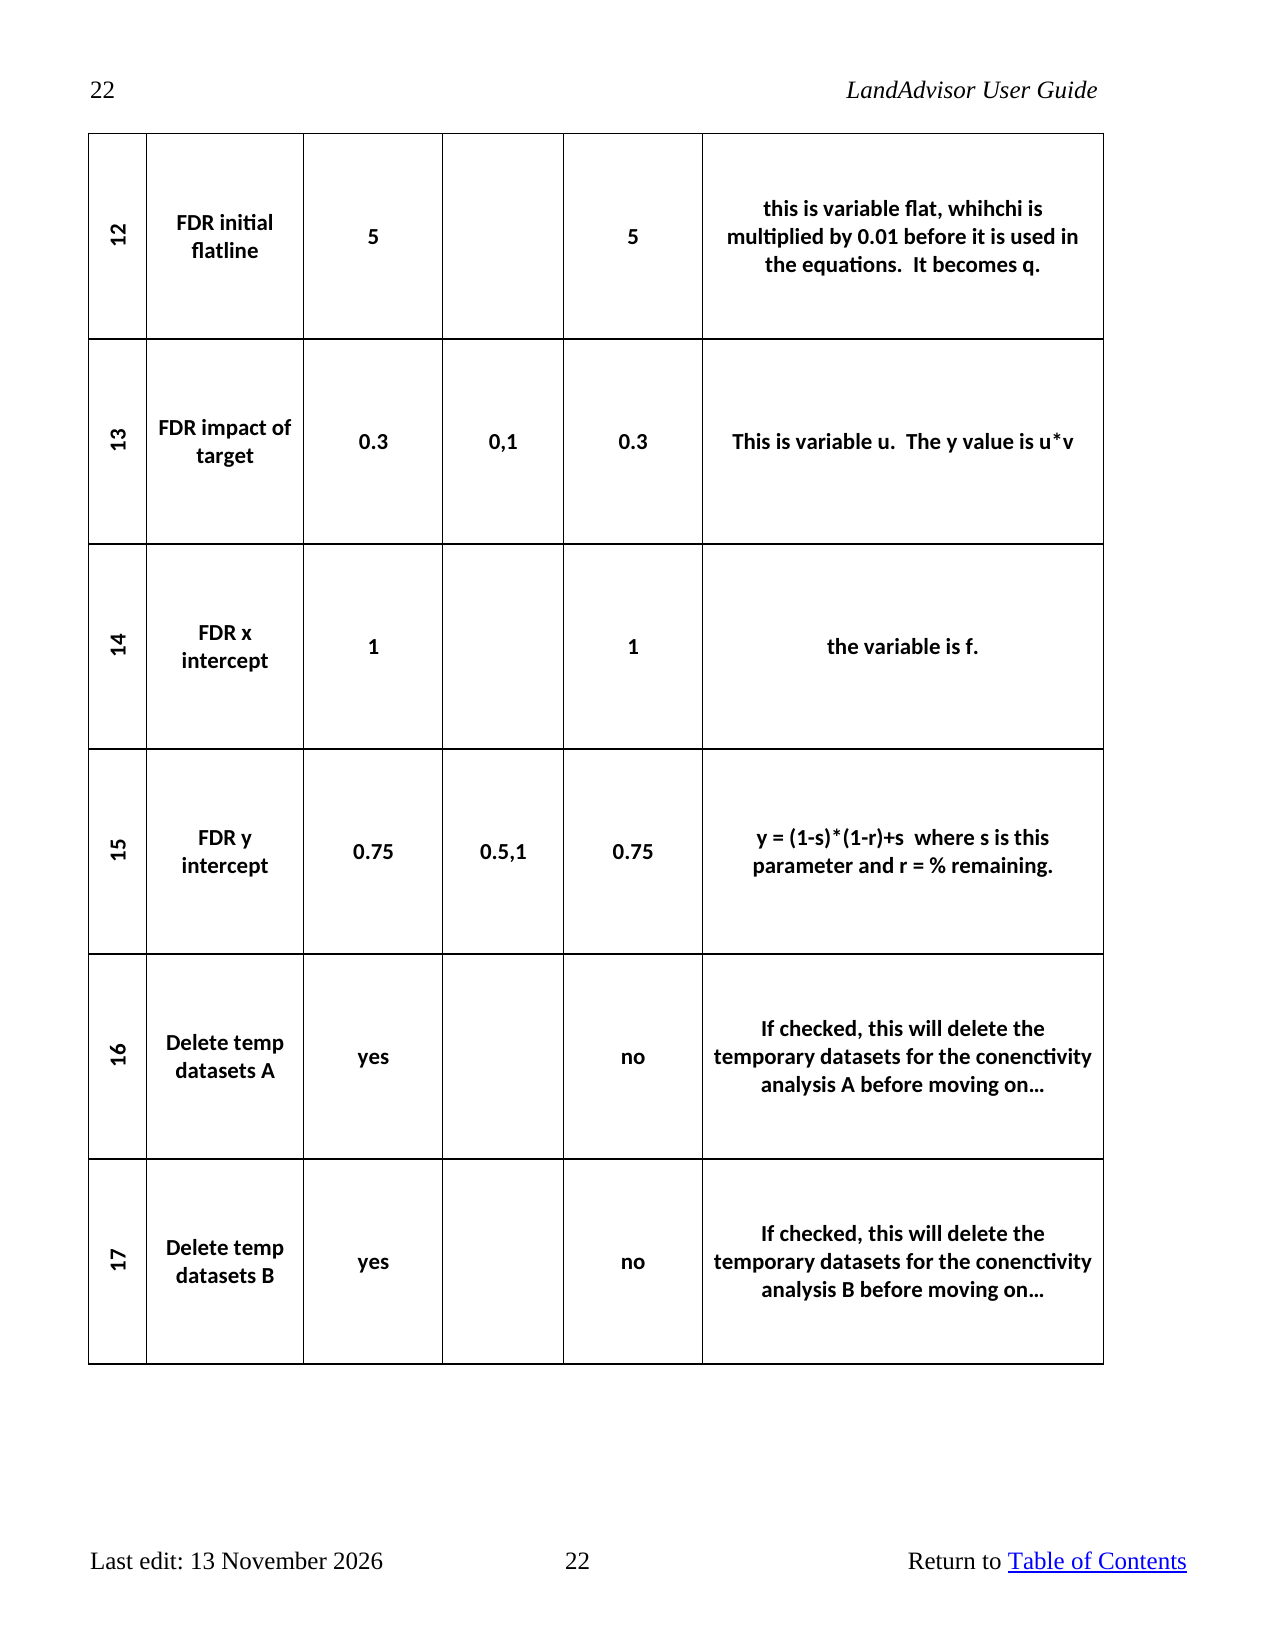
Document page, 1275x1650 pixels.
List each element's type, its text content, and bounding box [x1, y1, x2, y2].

table_cell [443, 955, 563, 1157]
table_cell 0.75 [564, 750, 702, 952]
table_cell FDR impact of target [147, 340, 303, 542]
table_cell 1 [304, 545, 442, 747]
table_cell y = (1-s)*(1-r)+s where s is this parameter and r = % remaining. [703, 750, 1103, 952]
table_cell If checked, this will delete the temporary datasets for the conenctivity analysis A before moving on… [703, 955, 1103, 1157]
table_cell 15 [89, 750, 146, 952]
table_cell 5 [304, 134, 442, 337]
table_cell yes [304, 955, 442, 1157]
table_cell no [564, 1160, 702, 1362]
table_cell [443, 545, 563, 747]
table_cell [443, 134, 563, 337]
table_cell 0.75 [304, 750, 442, 952]
table_cell [443, 1160, 563, 1362]
table_cell 0.3 [564, 340, 702, 542]
table_cell 12 [89, 134, 146, 337]
table_cell If checked, this will delete the temporary datasets for the conenctivity analysis B before moving on… [703, 1160, 1103, 1362]
table_cell 17 [89, 1160, 146, 1362]
table_cell 1 [564, 545, 702, 747]
table_cell no [564, 955, 702, 1157]
table_cell yes [304, 1160, 442, 1362]
table_cell FDR y intercept [147, 750, 303, 952]
table_cell 14 [89, 545, 146, 747]
table_cell Delete temp datasets B [147, 1160, 303, 1362]
table_cell 5 [564, 134, 702, 337]
table_cell the variable is f. [703, 545, 1103, 747]
table_cell 16 [89, 955, 146, 1157]
table_cell FDR initial flatline [147, 134, 303, 337]
table_cell this is variable flat, whihchi is multiplied by 0.01 before it is used in the equations. It becomes q. [703, 134, 1103, 337]
table_cell 0,1 [443, 340, 563, 542]
table_cell This is variable u. The y value is u*v [703, 340, 1103, 542]
table_cell FDR x intercept [147, 545, 303, 747]
table_cell 13 [89, 340, 146, 542]
table_cell 0.5,1 [443, 750, 563, 952]
table_cell 0.3 [304, 340, 442, 542]
table_cell Delete temp datasets A [147, 955, 303, 1157]
